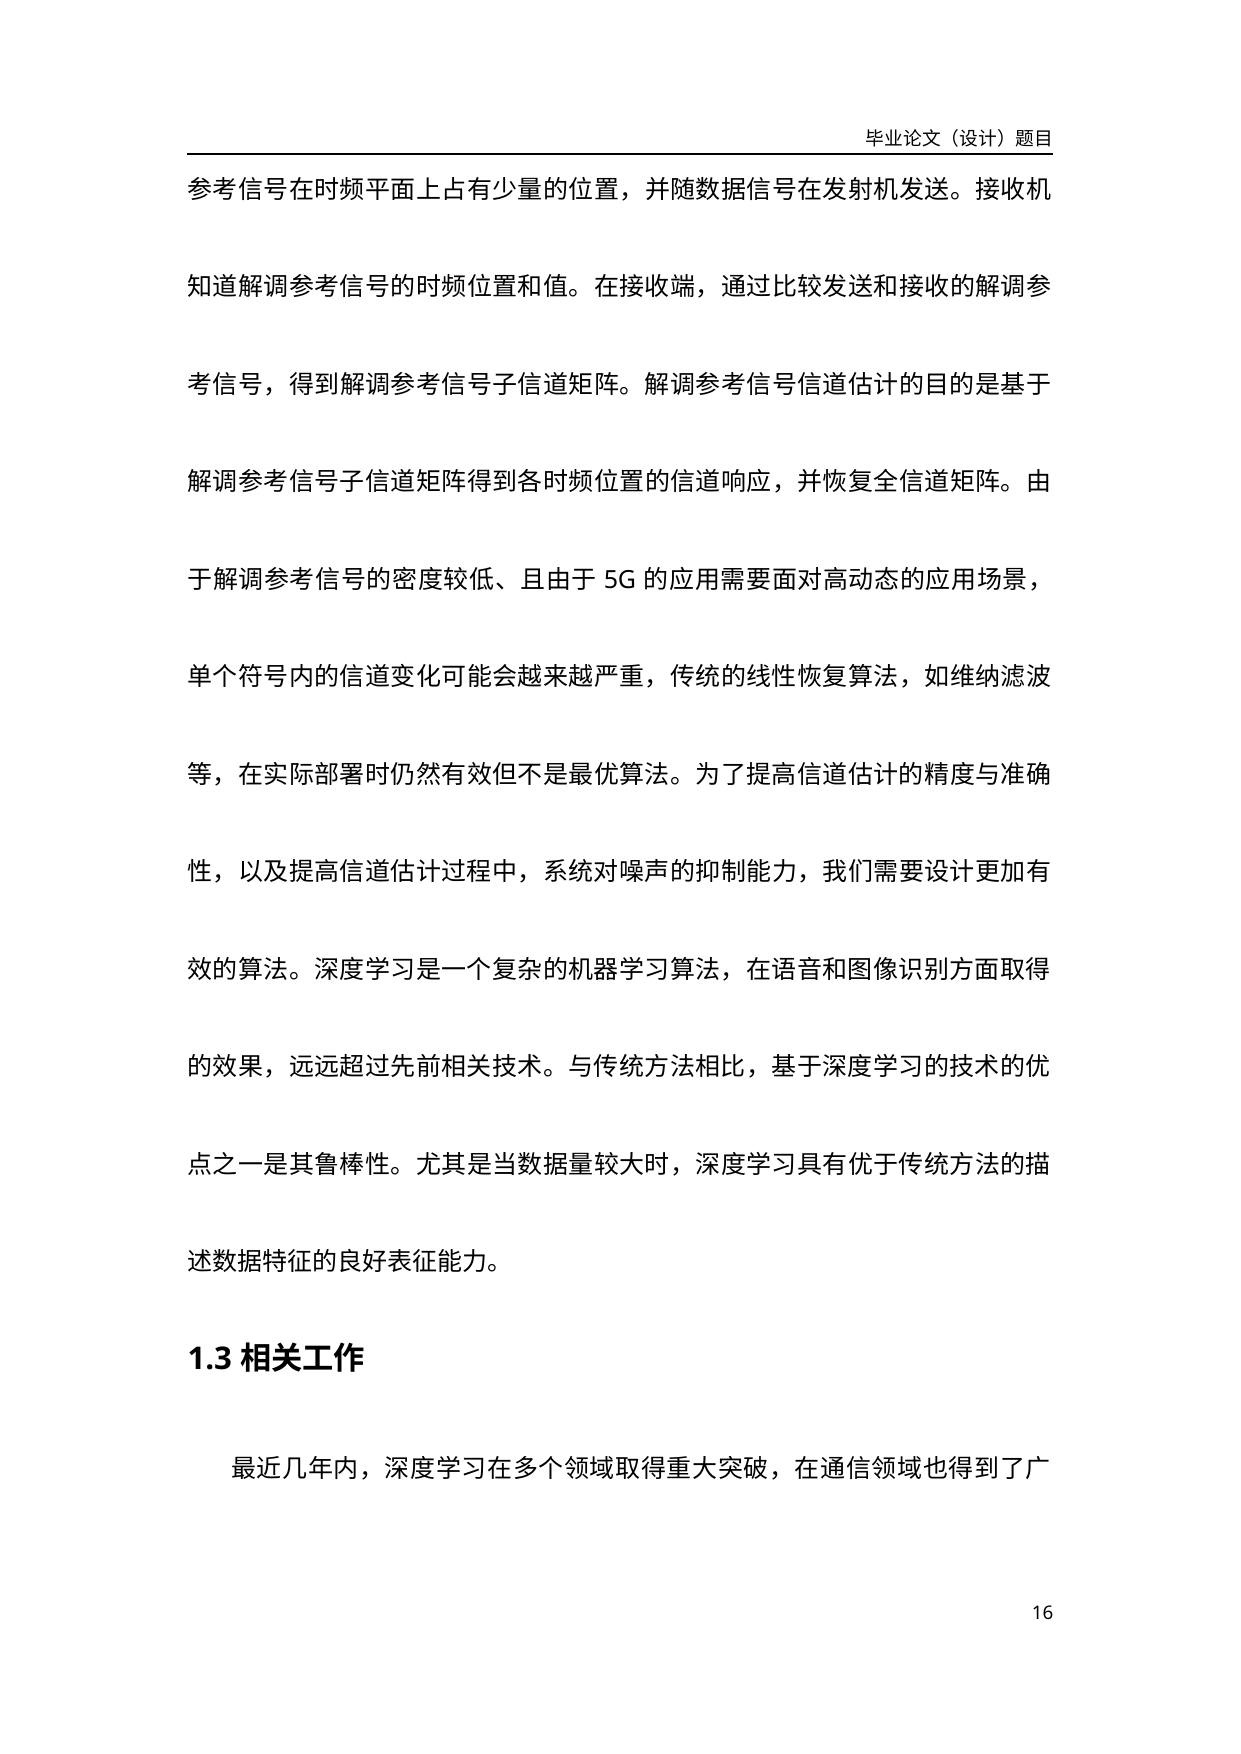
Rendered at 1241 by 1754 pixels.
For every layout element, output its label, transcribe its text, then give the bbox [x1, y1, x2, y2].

subtitle 1.3 相关工作 [187, 1323, 1053, 1388]
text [187, 1434, 1053, 1499]
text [187, 155, 1053, 1292]
